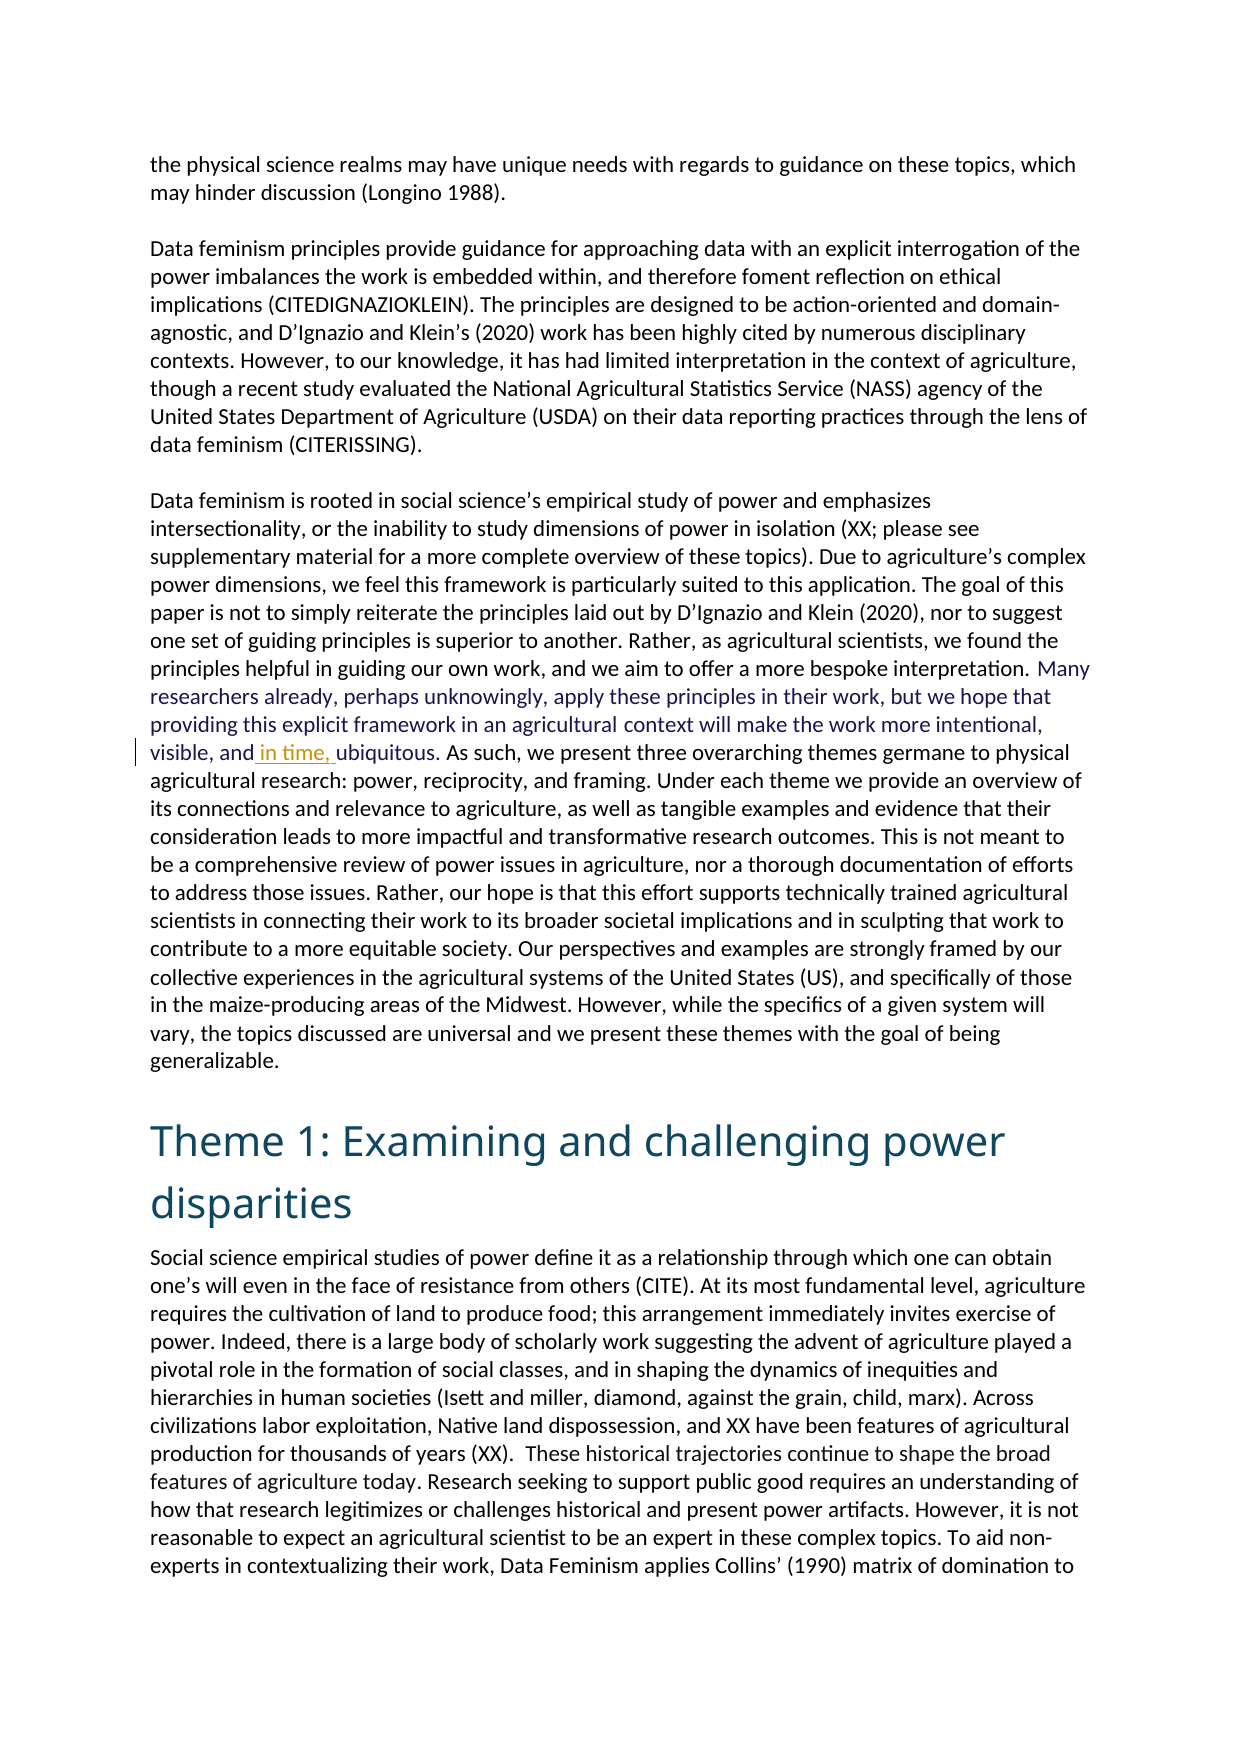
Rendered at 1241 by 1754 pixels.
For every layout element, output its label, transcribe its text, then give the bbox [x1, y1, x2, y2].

text Data feminism is rooted in social science’s empirical study of power and emphasizes intersectionality, or the inability to study dimensions of power in isolation (XX; please see supplementary material for a more complete overview of these topics). Due to agriculture’s complex power dimensions, we feel this framework is particularly suited to this application. The goal of this paper is not to simply reiterate the principles laid out by D’Ignazio and Klein (2020), nor to suggest one set of guiding principles is superior to another. Rather, as agricultural scientists, we found the principles helpful in guiding our own work, and we aim to offer a more bespoke interpretation. Many researchers already, perhaps unknowingly, apply these principles in their work, but we hope that providing this explicit framework in an agricultural context will make the work more intentional, visible, andubiquitous. As such, we present three overarching themes germane to physical agricultural research: power, reciprocity, and framing. Under each theme we provide an overview of its connections and relevance to agriculture, as well as tangible examples and evidence that their consideration leads to more impactful and transformative research outcomes. This is not meant to be a comprehensive review of power issues in agriculture, nor a thorough documentation of efforts to address those issues. Rather, our hope is that this effort supports technically trained agricultural scientists in connecting their work to its broader societal implications and in sculpting that work to contribute to a more equitable society. Our perspectives and examples are strongly framed by our collective experiences in the agricultural systems of the United States (US), and specifically of those in the maize-producing areas of the Midwest. However, while the specifics of a given system will vary, the topics discussed are universal and we present these themes with the goal of being generalizable. [150, 486, 1090, 1075]
subtitle Theme 1: Examining and challenging power disparities [150, 1112, 1090, 1230]
text Data feminism principles provide guidance for approaching data with an explicit interrogation of the power imbalances the work is embedded within, and therefore foment reflection on ethical implications (CITEDIGNAZIOKLEIN). The principles are designed to be action-oriented and domain-agnostic, and D’Ignazio and Klein’s (2020) work has been highly cited by numerous disciplinary contexts. However, to our knowledge, it has had limited interpretation in the context of agriculture, though a recent study evaluated the National Agricultural Statistics Service (NASS) agency of the United States Department of Agriculture (USDA) on their data reporting practices through the lens of data feminism (CITERISSING). [150, 234, 1090, 458]
